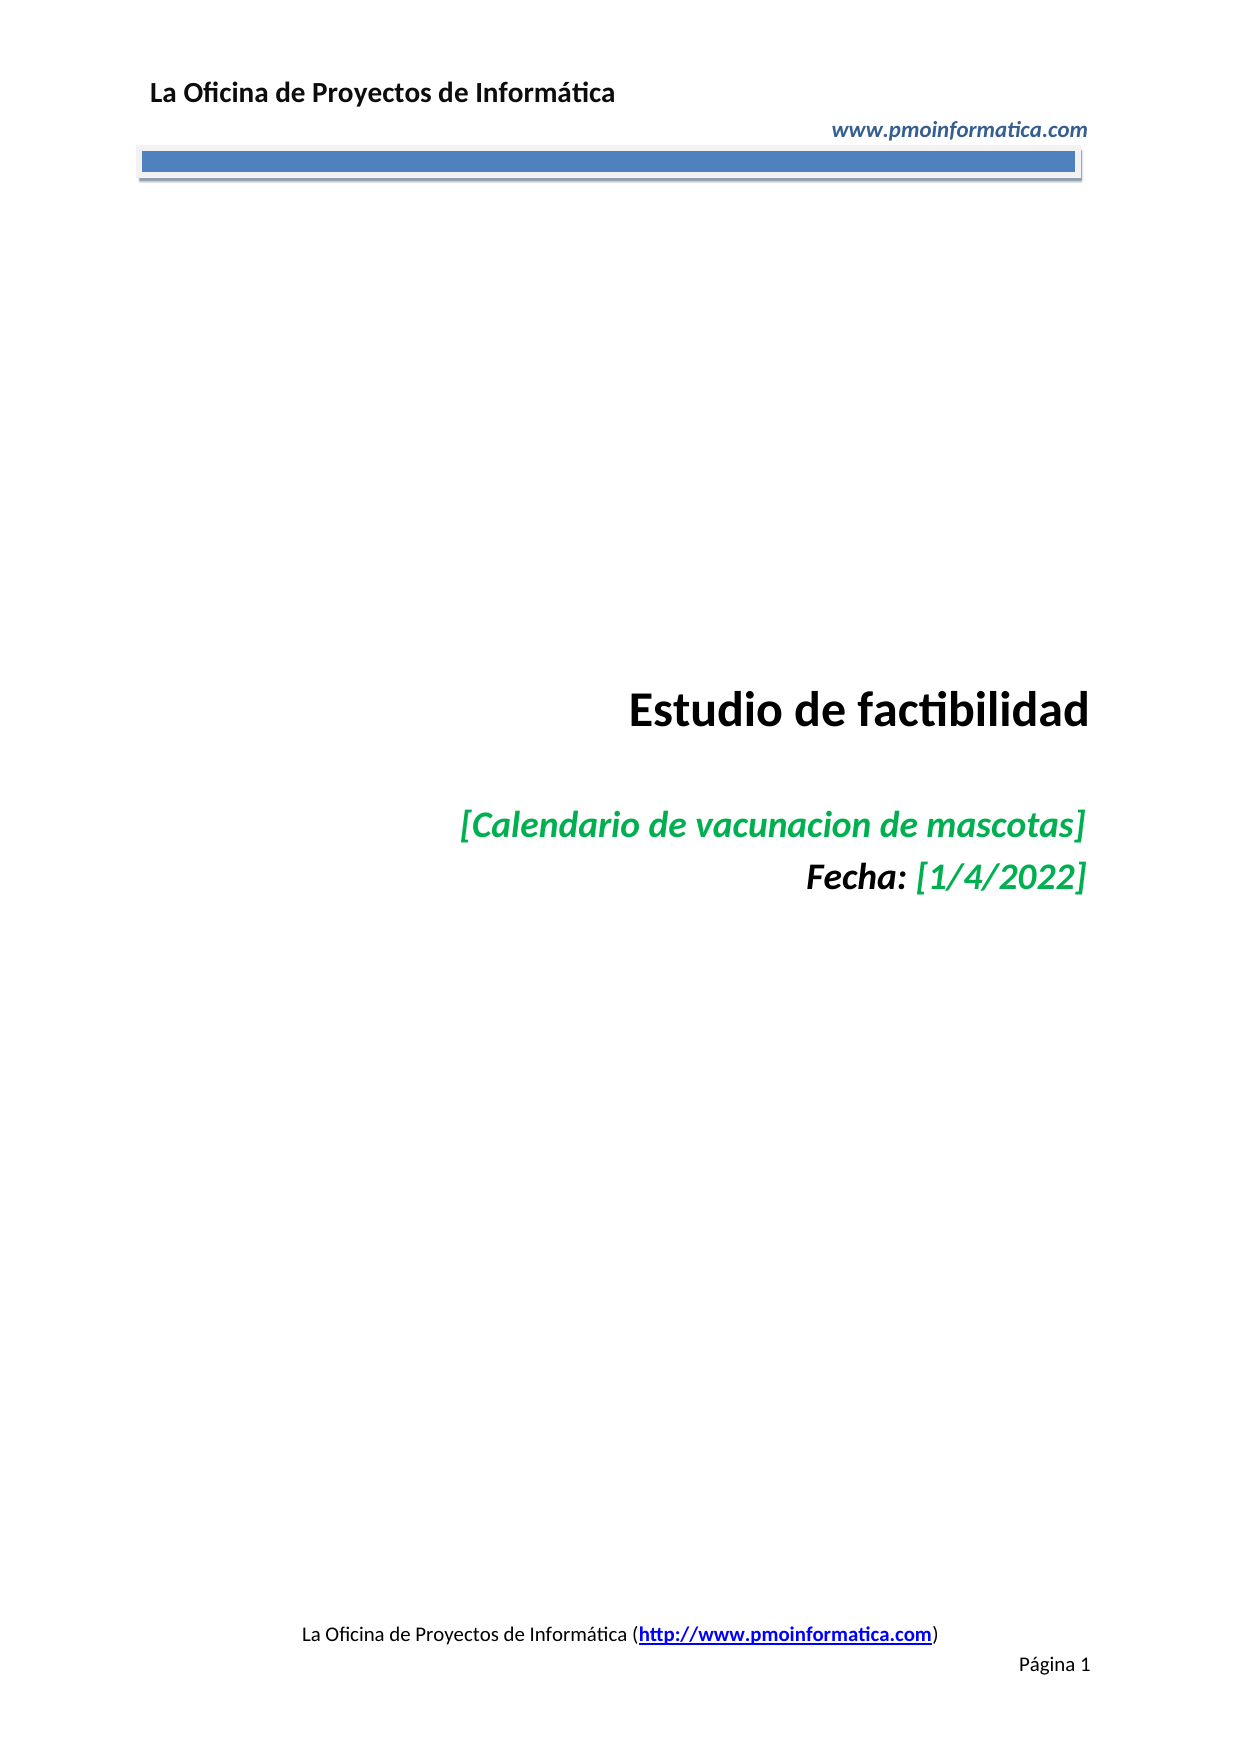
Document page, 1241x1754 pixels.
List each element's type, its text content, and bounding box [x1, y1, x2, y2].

text Fecha: [1/4/2022] [150, 853, 1090, 899]
text Estudio de factibilidad [150, 678, 1090, 739]
text [Calendario de vacunacion de mascotas] [150, 801, 1090, 846]
